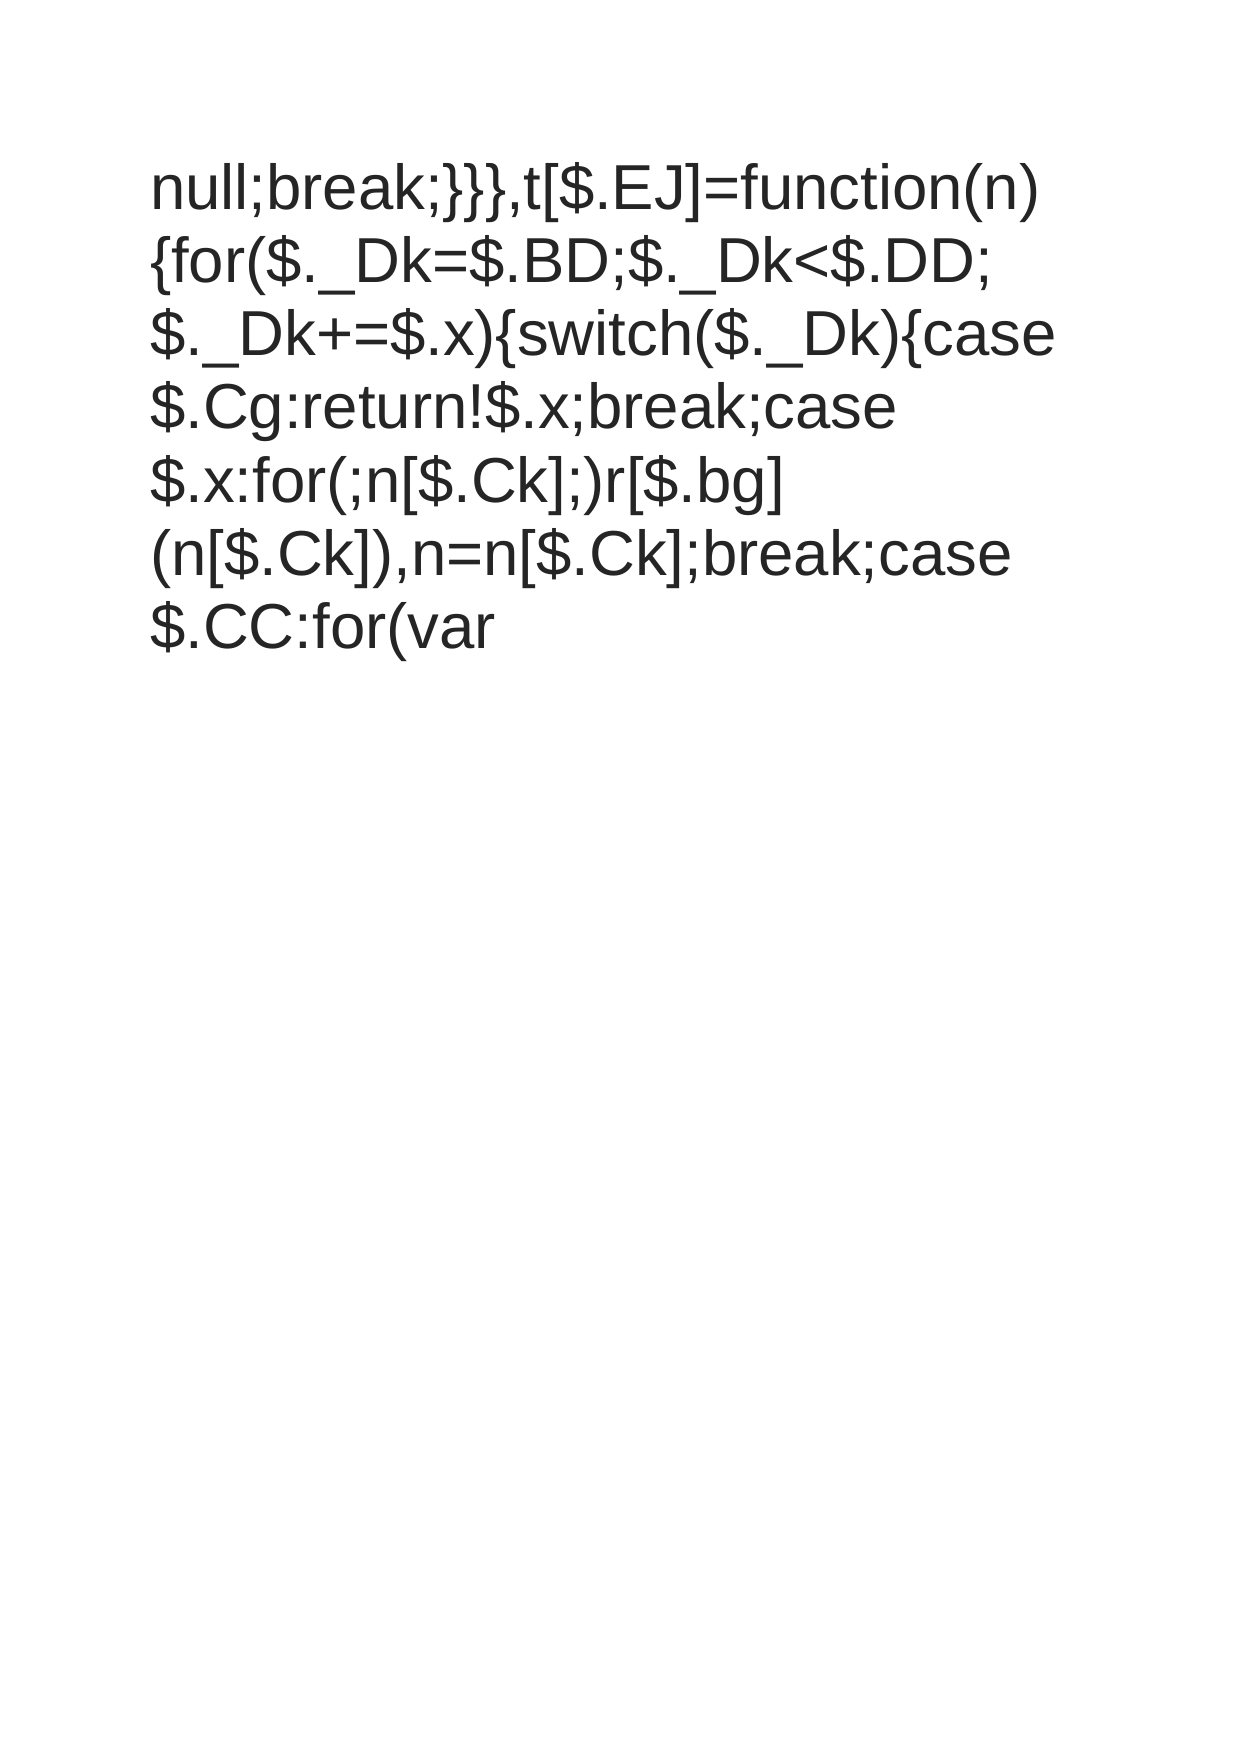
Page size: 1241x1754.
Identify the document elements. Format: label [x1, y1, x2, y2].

text [150, 150, 1090, 662]
